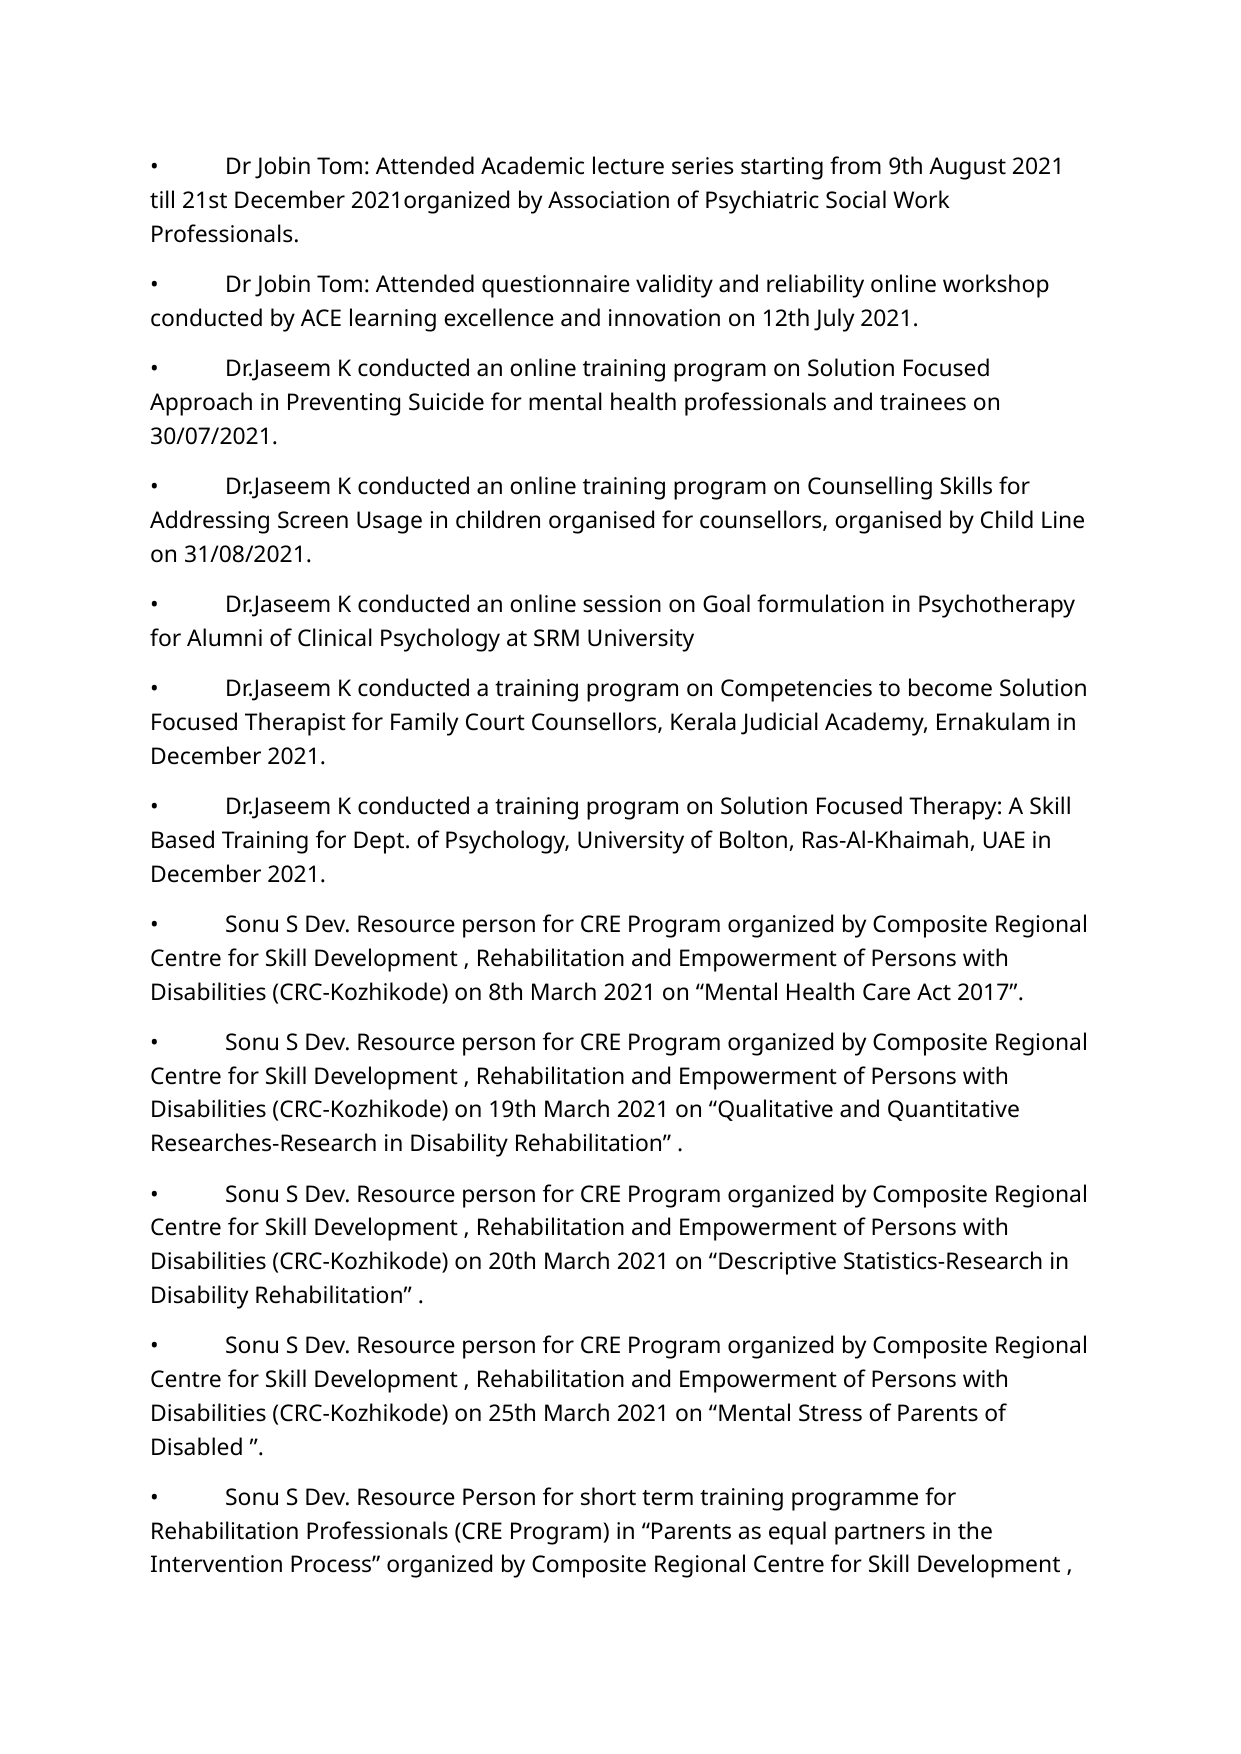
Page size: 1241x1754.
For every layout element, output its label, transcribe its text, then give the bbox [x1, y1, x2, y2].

text • Dr Jobin Tom: Attended Academic lecture series starting from 9th August 2021 till 21st December 2021organized by Association of Psychiatric Social Work Professionals. [150, 150, 1090, 249]
text • Sonu S Dev. Resource person for CRE Program organized by Composite Regional Centre for Skill Development , Rehabilitation and Empowerment of Persons with Disabilities (CRC-Kozhikode) on 19th March 2021 on “Qualitative and Quantitative Researches-Research in Disability Rehabilitation” . [150, 1026, 1090, 1158]
text • Dr Jobin Tom: Attended questionnaire validity and reliability online workshop conducted by ACE learning excellence and innovation on 12th July 2021. [150, 268, 1090, 333]
text • Dr.Jaseem K conducted a training program on Solution Focused Therapy: A Skill Based Training for Dept. of Psychology, University of Bolton, Ras-Al-Khaimah, UAE in December 2021. [150, 790, 1090, 889]
text • Dr.Jaseem K conducted an online session on Goal formulation in Psychotherapy for Alumni of Clinical Psychology at SRM University [150, 588, 1090, 653]
text • Dr.Jaseem K conducted a training program on Competencies to become Solution Focused Therapist for Family Court Counsellors, Kerala Judicial Academy, Ernakulam in December 2021. [150, 672, 1090, 771]
text • Dr.Jaseem K conducted an online training program on Solution Focused Approach in Preventing Suicide for mental health professionals and trainees on 30/07/2021. [150, 352, 1090, 451]
text • Sonu S Dev. Resource person for CRE Program organized by Composite Regional Centre for Skill Development , Rehabilitation and Empowerment of Persons with Disabilities (CRC-Kozhikode) on 25th March 2021 on “Mental Stress of Parents of Disabled ”. [150, 1329, 1090, 1462]
text • Sonu S Dev. Resource person for CRE Program organized by Composite Regional Centre for Skill Development , Rehabilitation and Empowerment of Persons with Disabilities (CRC-Kozhikode) on 20th March 2021 on “Descriptive Statistics-Research in Disability Rehabilitation” . [150, 1177, 1090, 1310]
text • Dr.Jaseem K conducted an online training program on Counselling Skills for Addressing Screen Usage in children organised for counsellors, organised by Child Line on 31/08/2021. [150, 470, 1090, 569]
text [150, 1481, 1090, 1579]
text • Sonu S Dev. Resource person for CRE Program organized by Composite Regional Centre for Skill Development , Rehabilitation and Empowerment of Persons with Disabilities (CRC-Kozhikode) on 8th March 2021 on “Mental Health Care Act 2017”. [150, 908, 1090, 1007]
